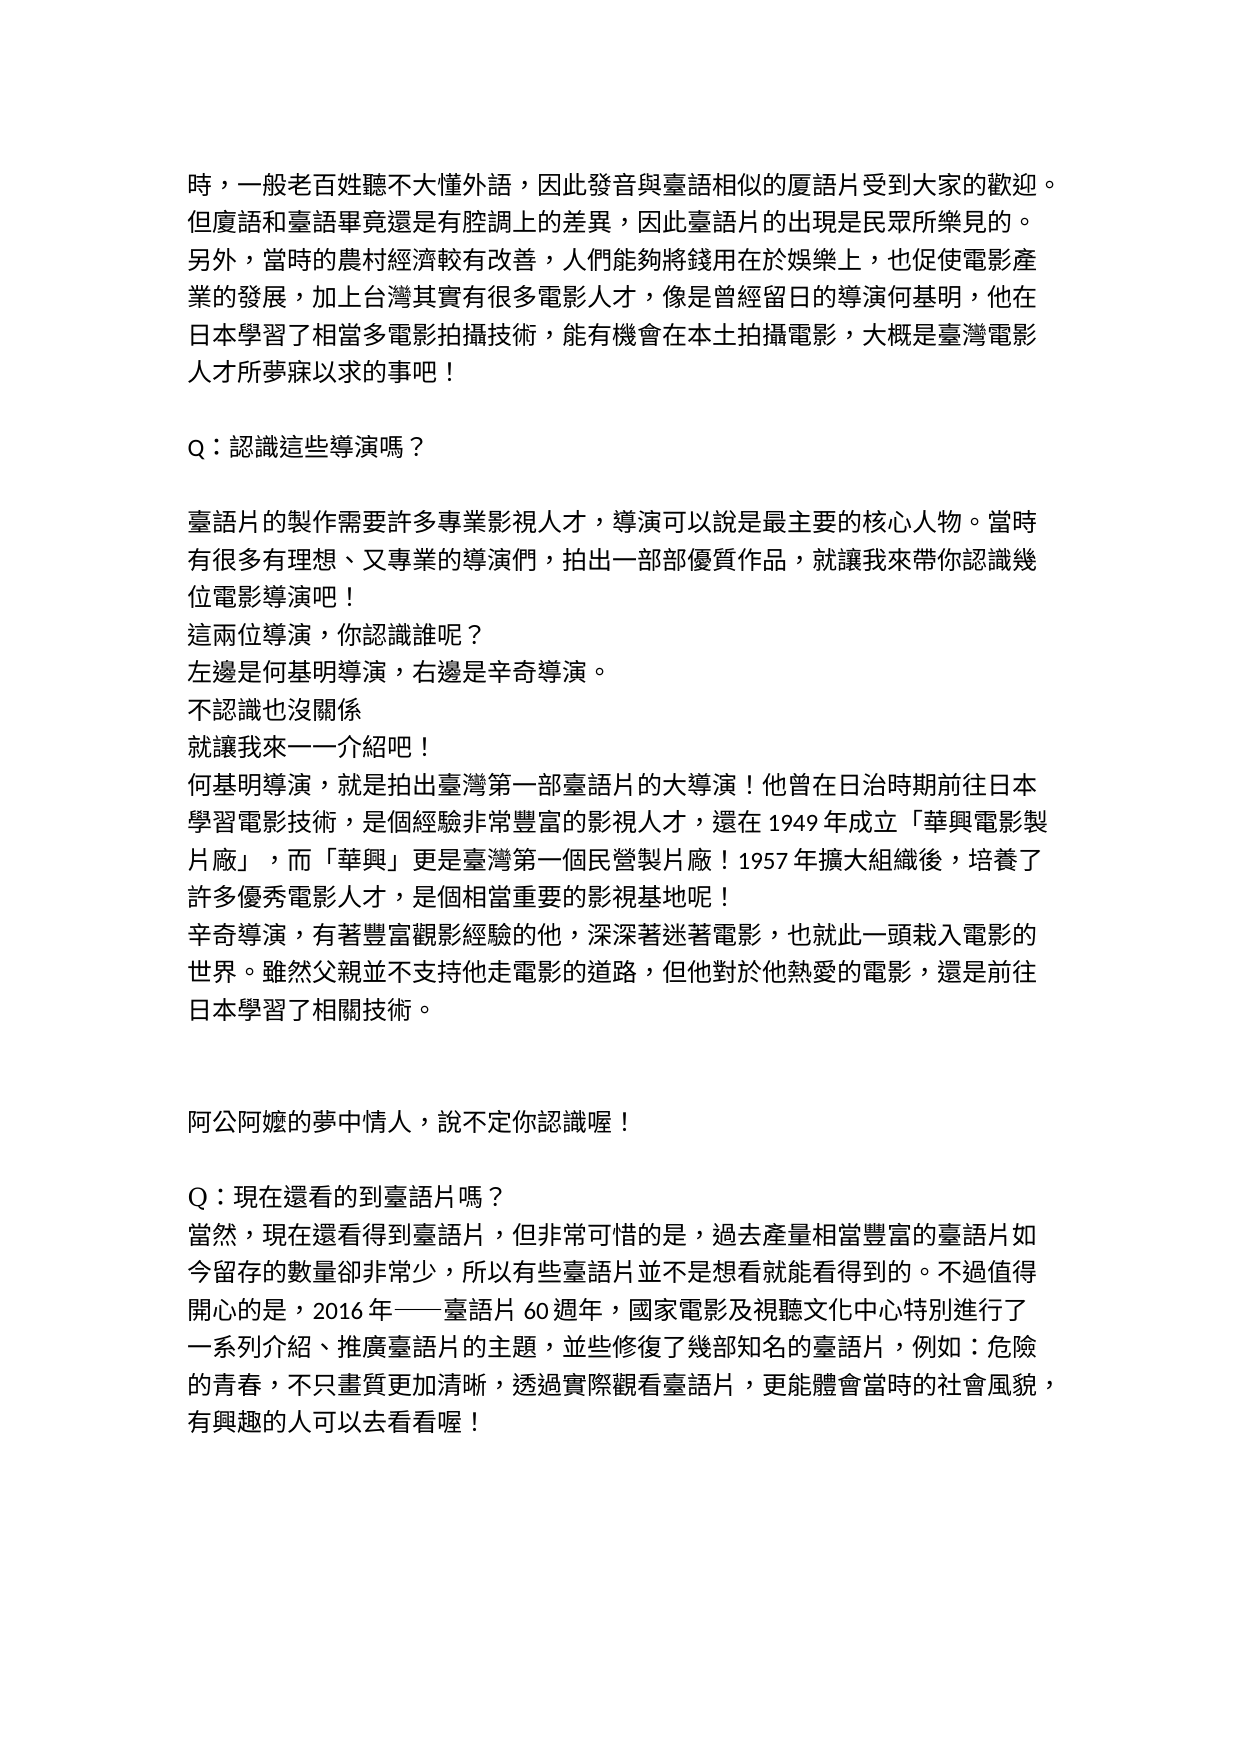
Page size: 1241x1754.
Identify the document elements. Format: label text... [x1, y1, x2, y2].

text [187, 164, 1053, 389]
text Q：現在還看的到臺語片嗎？ [187, 1177, 1053, 1214]
text 辛奇導演，有著豐富觀影經驗的他，深深著迷著電影，也就此一頭栽入電影的世界。雖然父親並不支持他走電影的道路，但他對於他熱愛的電影，還是前往日本學習了相關技術。 [187, 914, 1053, 1027]
text 就讓我來一一介紹吧！ [187, 727, 1053, 764]
text 何基明導演，就是拍出臺灣第一部臺語片的大導演！他曾在日治時期前往日本學習電影技術，是個經驗非常豐富的影視人才，還在1949年成立「華興電影製片廠」，而「華興」更是臺灣第一個民營製片廠！1957年擴大組織後，培養了許多優秀電影人才，是個相當重要的影視基地呢！ [187, 764, 1053, 914]
text 當然，現在還看得到臺語片，但非常可惜的是，過去產量相當豐富的臺語片如今留存的數量卻非常少，所以有些臺語片並不是想看就能看得到的。不過值得開心的是，2016年——臺語片60週年，國家電影及視聽文化中心特別進行了一系列介紹、推廣臺語片的主題，並些修復了幾部知名的臺語片，例如：危險的青春，不只畫質更加清晰，透過實際觀看臺語片，更能體會當時的社會風貌，有興趣的人可以去看看喔！ [187, 1214, 1053, 1439]
text Q：認識這些導演嗎？ [187, 427, 1053, 464]
text 不認識也沒關係 [187, 689, 1053, 727]
text 阿公阿嬤的夢中情人，說不定你認識喔！ [187, 1102, 1053, 1139]
text 左邊是何基明導演，右邊是辛奇導演。 [187, 652, 1053, 689]
text 這兩位導演，你認識誰呢？ [187, 614, 1053, 652]
text 臺語片的製作需要許多專業影視人才，導演可以說是最主要的核心人物。當時有很多有理想、又專業的導演們，拍出一部部優質作品，就讓我來帶你認識幾位電影導演吧！ [187, 502, 1053, 614]
